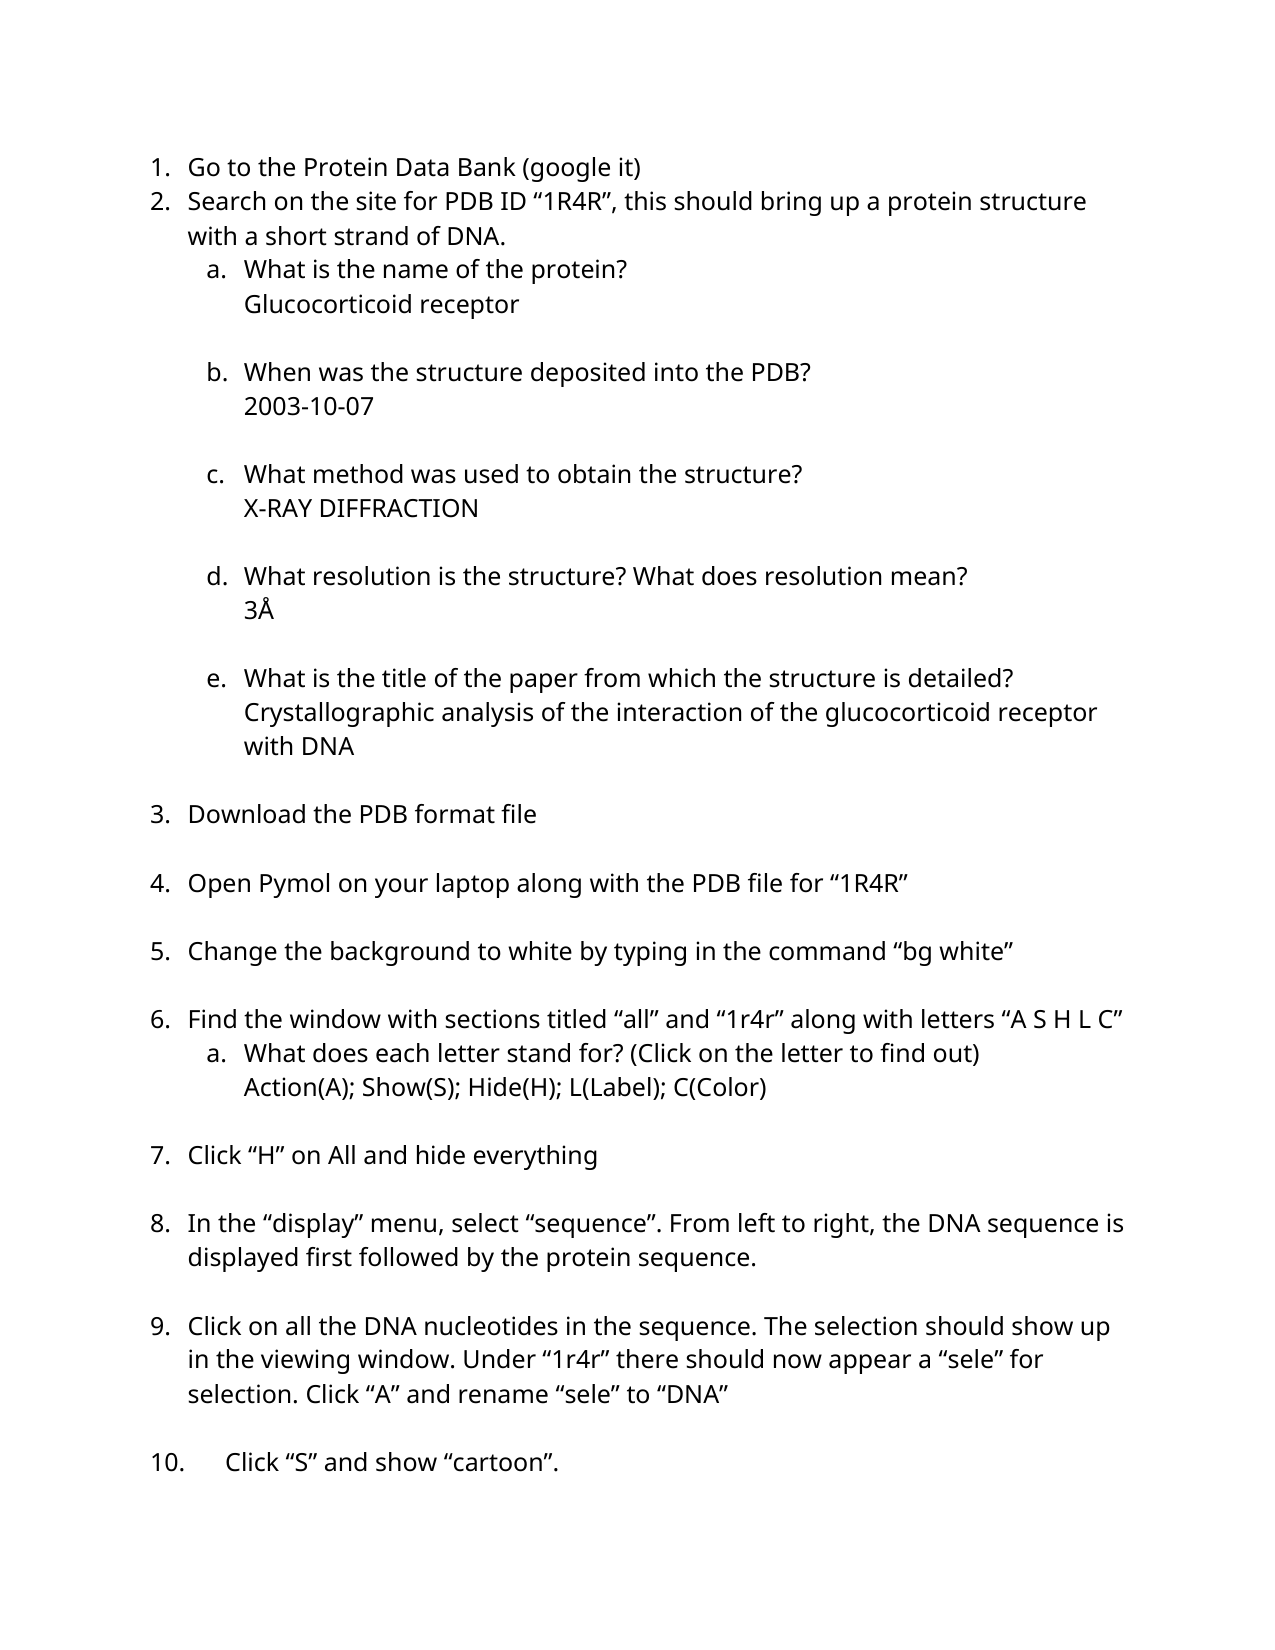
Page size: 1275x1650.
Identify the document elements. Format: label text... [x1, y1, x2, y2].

list Open Pymol on your laptop along with the PDB file for “1R4R” [150, 865, 1125, 899]
list Change the background to white by typing in the command “bg white” [150, 933, 1125, 967]
list 3Å [244, 593, 1125, 627]
list Click “H” on All and hide everything [150, 1138, 1125, 1172]
list Download the PDB format file [150, 797, 1125, 831]
list Glucocorticoid receptor [244, 286, 1125, 320]
list Action(A); Show(S); Hide(H); L(Label); C(Color) [244, 1070, 1125, 1104]
list What is the name of the protein? [206, 252, 1125, 286]
list What does each letter stand for? (Click on the letter to find out) [206, 1036, 1125, 1070]
list Crystallographic analysis of the interaction of the glucocorticoid receptor with DNA [244, 695, 1125, 763]
list Click on all the DNA nucleotides in the sequence. The selection should show up in the viewing window. Under “1r4r” there should now appear a “sele” for selection. Click “A” and rename “sele” to “DNA” [150, 1308, 1125, 1410]
list X-RAY DIFFRACTION [244, 491, 1125, 525]
list In the “display” menu, select “sequence”. From left to right, the DNA sequence is displayed first followed by the protein sequence. [150, 1206, 1125, 1274]
list Find the window with sections titled “all” and “1r4r” along with letters “A S H L C” [150, 1002, 1125, 1036]
list Go to the Protein Data Bank (google it) [150, 150, 1125, 184]
list Search on the site for PDB ID “1R4R”, this should bring up a protein structure with a short strand of DNA. [150, 184, 1125, 252]
list 2003-10-07 [244, 388, 1125, 422]
list When was the structure deposited into the PDB? [206, 354, 1125, 388]
list What resolution is the structure? What does resolution mean? [206, 559, 1125, 593]
list Click “S” and show “cartoon”. [150, 1444, 1125, 1478]
list What is the title of the paper from which the structure is detailed? [206, 661, 1125, 695]
list What method was used to obtain the structure? [206, 457, 1125, 491]
